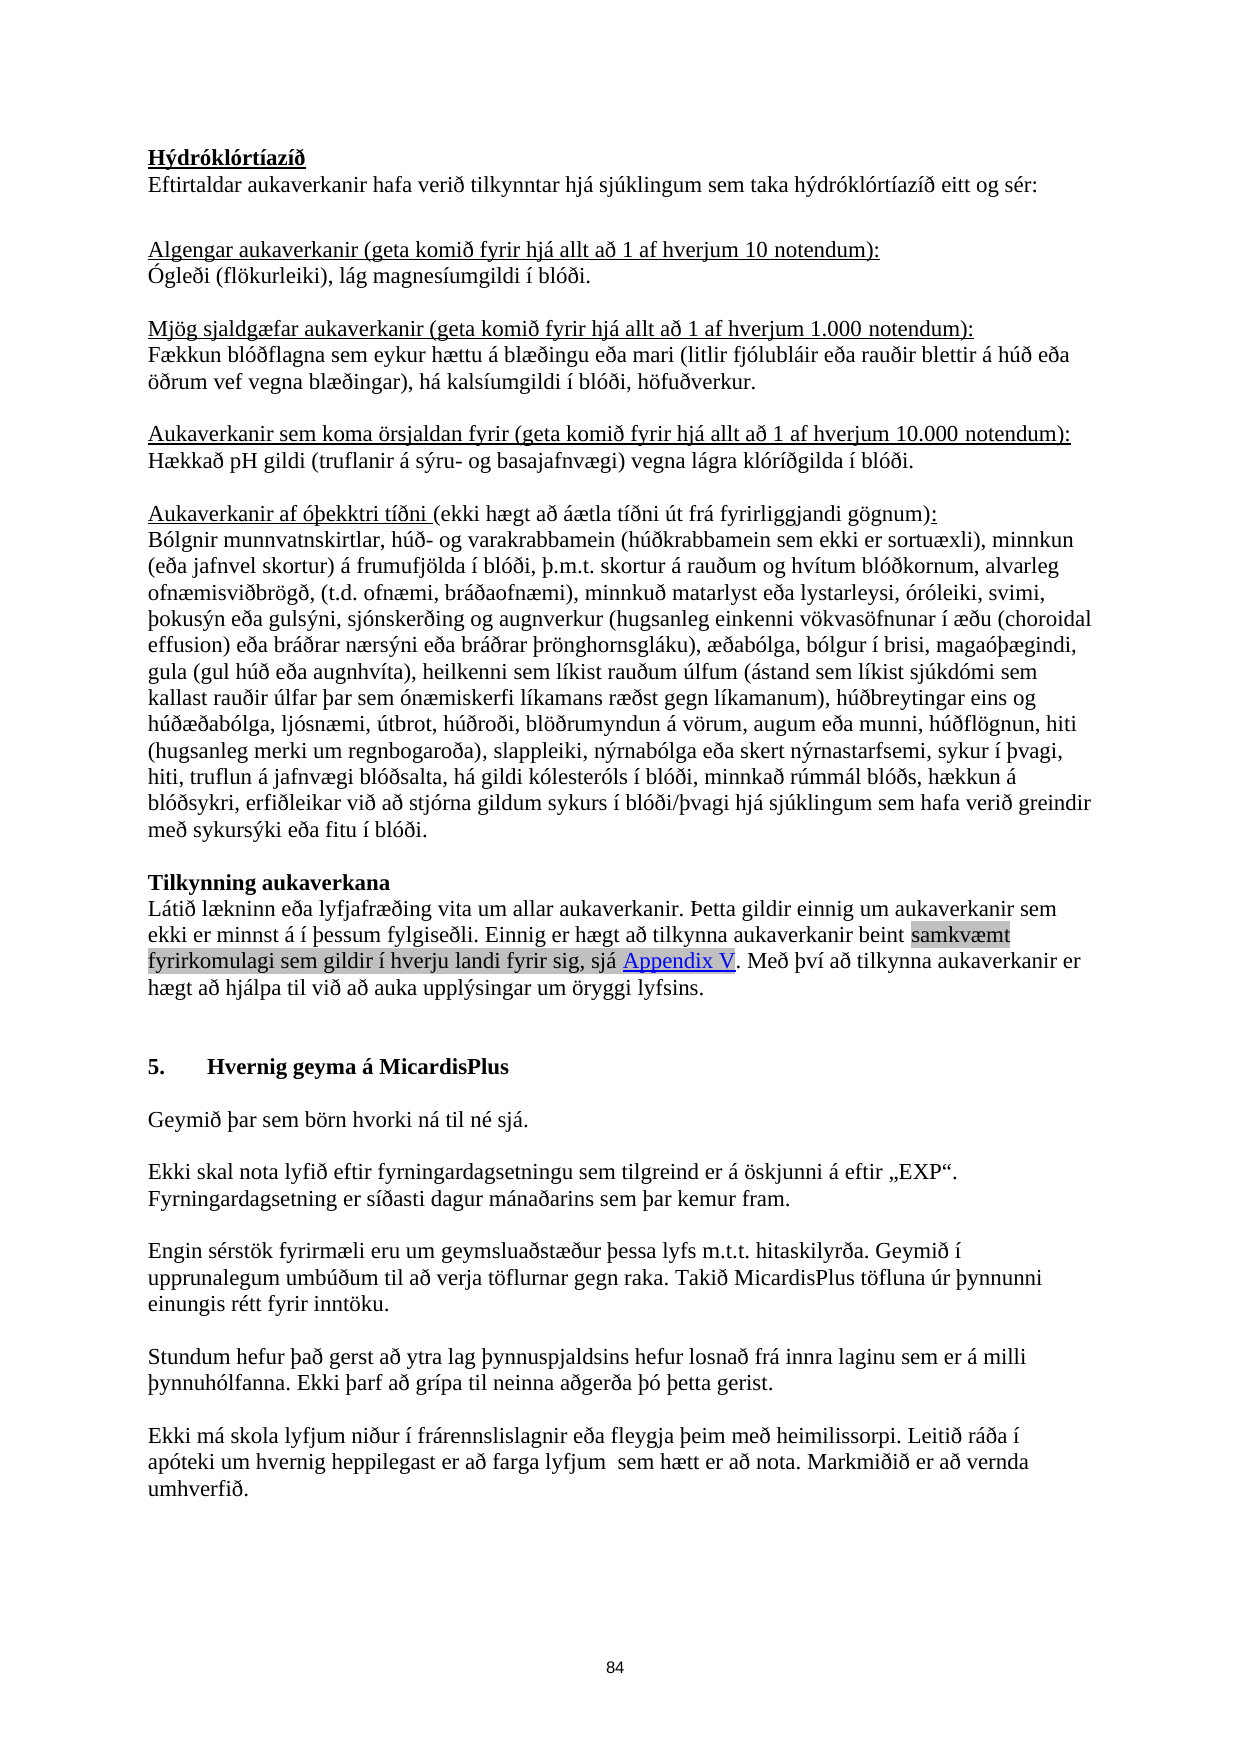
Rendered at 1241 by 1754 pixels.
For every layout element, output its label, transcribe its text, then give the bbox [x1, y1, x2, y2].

text 5. Hvernig geyma á MicardisPlus [148, 1053, 1092, 1079]
text Stundum hefur það gerst að ytra lag þynnuspjaldsins hefur losnað frá innra laginu sem er á milli þynnuhólfanna. Ekki þarf að grípa til neinna aðgerða þó þetta gerist. [148, 1343, 1093, 1396]
text Hækkað pH gildi (truflanir á sýru- og basajafnvægi) vegna lágra klóríðgilda í blóði. [148, 447, 1092, 473]
text Engin sérstök fyrirmæli eru um geymsluaðstæður þessa lyfs m.t.t. hitaskilyrða. Geymið í upprunalegum umbúðum til að verja töflurnar gegn raka. Takið MicardisPlus töfluna úr þynnunni einungis rétt fyrir inntöku. [148, 1237, 1093, 1317]
text Aukaverkanir af óþekktri tíðni (ekki hægt að áætla tíðni út frá fyrirliggjandi gögnum): Bólgnir munnvatnskirtlar, húð- og varakrabbamein (húðkrabbamein sem ekki er sortuæxli), minnkun (eða jafnvel skortur) á frumufjölda í blóði, þ.m.t. skortur á rauðum og hvítum blóðkornum, alvarleg ofnæmisviðbrögð, (t.d. ofnæmi, bráðaofnæmi), minnkuð matarlyst eða lystarleysi, óróleiki, svimi, þokusýn eða gulsýni, sjónskerðing og augnverkur (hugsanleg einkenni vökvasöfnunar í æðu (choroidal effusion) eða bráðrar nærsýni eða bráðrar þrönghornsgláku), æðabólga, bólgur í brisi, magaóþægindi, gula (gul húð eða augnhvíta), heilkenni sem líkist rauðum úlfum (ástand sem líkist sjúkdómi sem kallast rauðir úlfar þar sem ónæmiskerfi líkamans ræðst gegn líkamanum), húðbreytingar eins og húðæðabólga, ljósnæmi, útbrot, húðroði, blöðrumyndun á vörum, augum eða munni, húðflögnun, hiti (hugsanleg merki um regnbogaroða), slappleiki, nýrnabólga eða skert nýrnastarfsemi, sykur í þvagi, hiti, truflun á jafnvægi blóðsalta, há gildi kólesteróls í blóði, minnkað rúmmál blóðs, hækkun á blóðsykri, erfiðleikar við að stjórna gildum sykurs í blóði/þvagi hjá sjúklingum sem hafa verið greindir með sykursýki eða fitu í blóði. [148, 499, 1092, 842]
text Ógleði (flökurleiki), lág magnesíumgildi í blóði. [148, 262, 1092, 289]
text Ekki má skola lyfjum niður í frárennslislagnir eða fleygja þeim með heimilissorpi. Leitið ráða í apóteki um hvernig heppilegast er að farga lyfjum sem hætt er að nota. Markmiðið er að vernda umhverfið. [148, 1422, 1093, 1501]
text Geymið þar sem börn hvorki ná til né sjá. [148, 1106, 1093, 1132]
text Hýdróklórtíazíð [148, 144, 1092, 171]
text Aukaverkanir sem koma örsjaldan fyrir (geta komið fyrir hjá allt að 1 af hverjum 10.000 notendum): [148, 421, 1092, 447]
text Eftirtaldar aukaverkanir hafa verið tilkynntar hjá sjúklingum sem taka hýdróklórtíazíð eitt og sér: [148, 171, 1092, 197]
text Látið lækninn eða lyfjafræðing vita um allar aukaverkanir. Þetta gildir einnig um aukaverkanir sem ekki er minnst á í þessum fylgiseðli. Einnig er hægt að tilkynna aukaverkanir beint samkvæmt fyrirkomulagi sem gildir í hverju landi fyrir sig, sjá Appendix V. Með því að tilkynna aukaverkanir er hægt að hjálpa til við að auka upplýsingar um öryggi lyfsins. [148, 895, 1093, 1000]
text Algengar aukaverkanir (geta komið fyrir hjá allt að 1 af hverjum 10 notendum): [148, 236, 1092, 262]
text Ekki skal nota lyfið eftir fyrningardagsetningu sem tilgreind er á öskjunni á eftir „EXP“. Fyrningardagsetning er síðasti dagur mánaðarins sem þar kemur fram. [148, 1158, 1093, 1211]
text Mjög sjaldgæfar aukaverkanir (geta komið fyrir hjá allt að 1 af hverjum 1.000 notendum): [148, 315, 1092, 341]
text Fækkun blóðflagna sem eykur hættu á blæðingu eða mari (litlir fjólubláir eða rauðir blettir á húð eða öðrum vef vegna blæðingar), há kalsíumgildi í blóði, höfuðverkur. [148, 341, 1092, 394]
text Tilkynning aukaverkana [148, 868, 1092, 895]
